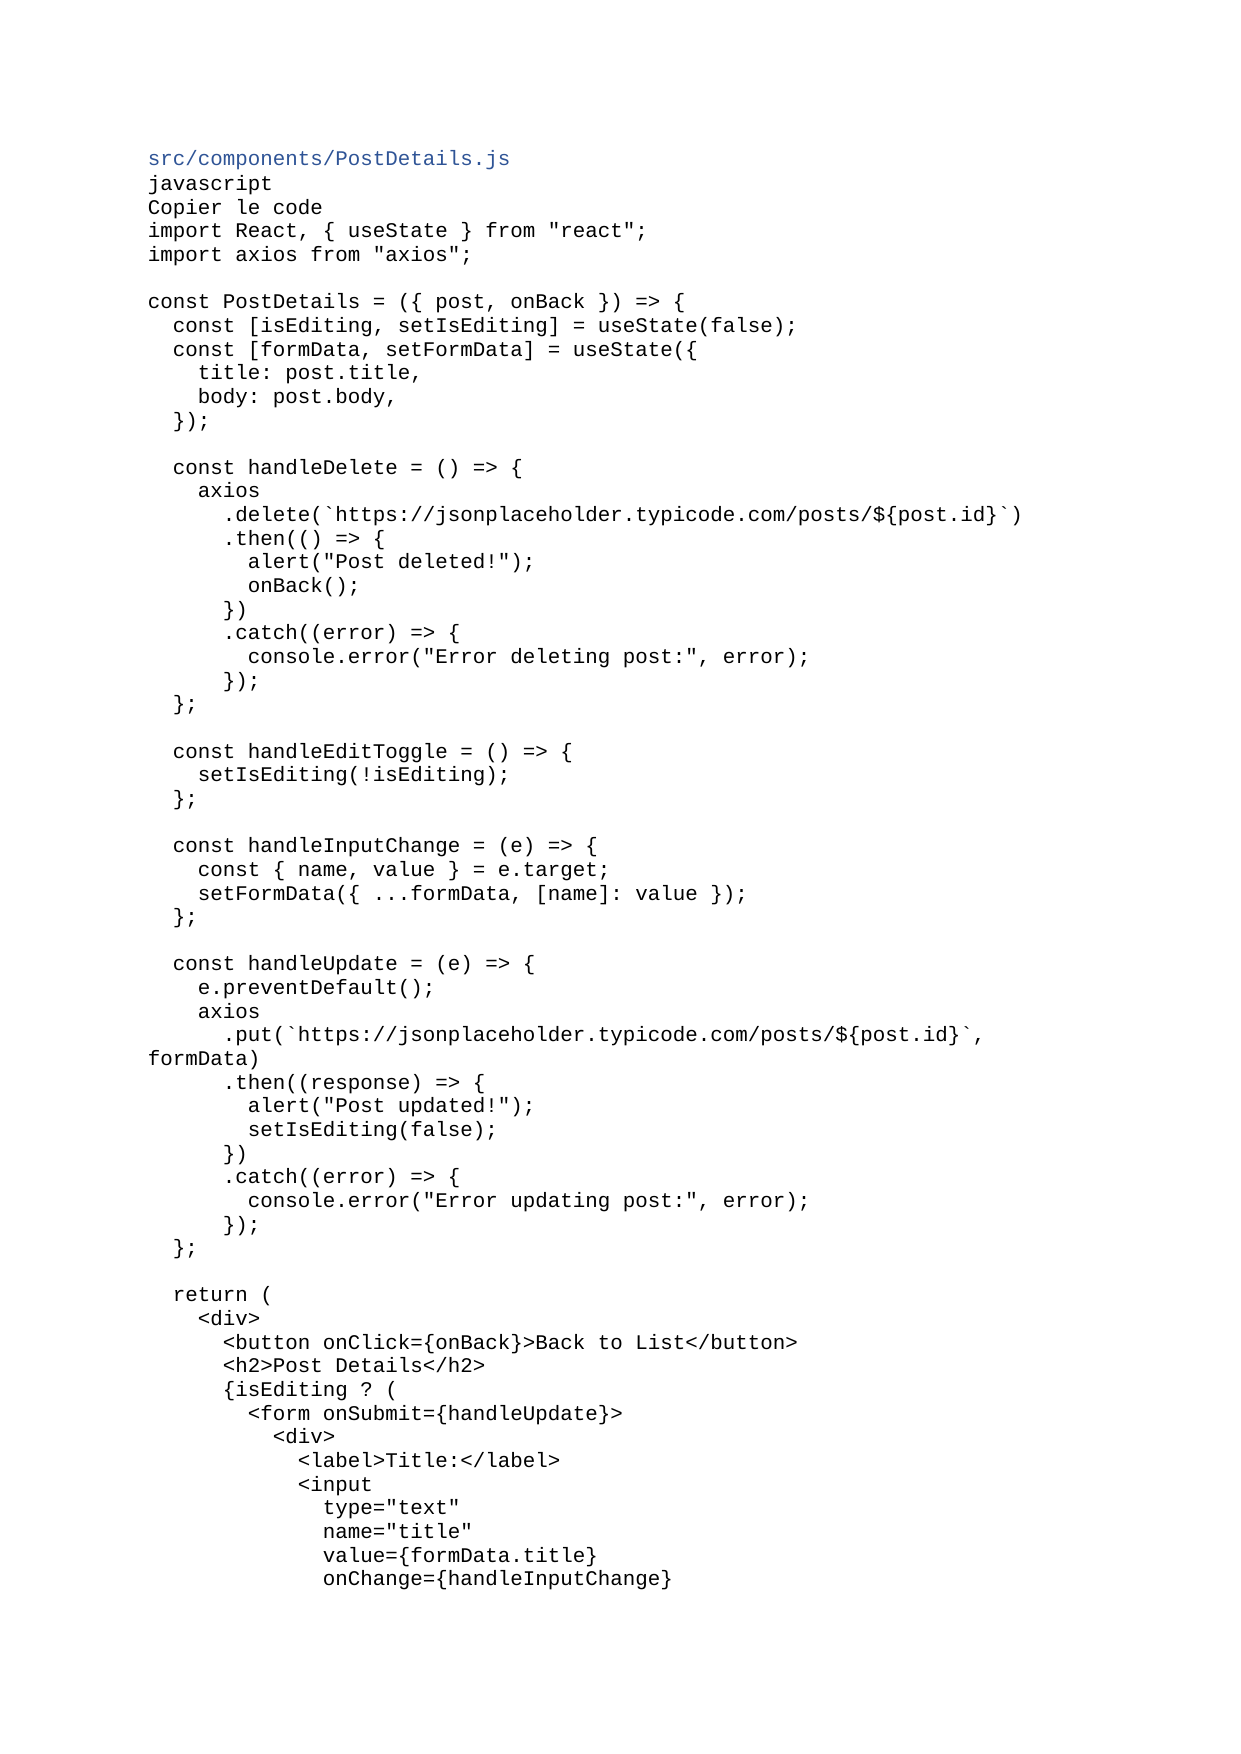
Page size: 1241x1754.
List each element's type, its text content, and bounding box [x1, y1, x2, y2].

text <form onSubmit={handleUpdate}> [148, 1403, 1093, 1426]
text }); [148, 670, 1093, 693]
text setFormData({ ...formData, [name]: value }); [148, 882, 1093, 906]
text <input [148, 1474, 1093, 1497]
text {isEditing ? ( [148, 1379, 1093, 1403]
text }); [148, 409, 1093, 433]
text setIsEditing(false); [148, 1119, 1093, 1143]
text const PostDetails = ({ post, onBack }) => { [148, 291, 1093, 315]
text }; [148, 788, 1093, 812]
text const handleDelete = () => { [148, 457, 1093, 481]
text const handleInputChange = (e) => { [148, 835, 1093, 859]
text <button onClick={onBack}>Back to List</button> [148, 1332, 1093, 1355]
text body: post.body, [148, 386, 1093, 409]
text <div> [148, 1426, 1093, 1450]
text return ( [148, 1284, 1093, 1308]
text name="title" [148, 1521, 1093, 1544]
subtitle src/components/PostDetails.js [148, 148, 1093, 171]
text .put(`https://jsonplaceholder.typicode.com/posts/${post.id}`, formData) [148, 1024, 1093, 1072]
text Copier le code [148, 197, 1093, 220]
text e.preventDefault(); [148, 977, 1093, 1001]
text const [formData, setFormData] = useState({ [148, 339, 1093, 362]
text .catch((error) => { [148, 1166, 1093, 1190]
text type="text" [148, 1497, 1093, 1521]
text import axios from "axios"; [148, 244, 1093, 268]
text import React, { useState } from "react"; [148, 220, 1093, 244]
text javascript [148, 173, 1093, 197]
text .then((response) => { [148, 1072, 1093, 1095]
text .then(() => { [148, 528, 1093, 551]
text alert("Post updated!"); [148, 1095, 1093, 1119]
text }; [148, 693, 1093, 717]
text <div> [148, 1308, 1093, 1332]
text axios [148, 481, 1093, 504]
text console.error("Error updating post:", error); [148, 1190, 1093, 1213]
text const handleUpdate = (e) => { [148, 953, 1093, 977]
text const [isEditing, setIsEditing] = useState(false); [148, 315, 1093, 339]
text <h2>Post Details</h2> [148, 1355, 1093, 1379]
text }; [148, 1237, 1093, 1261]
text }) [148, 1143, 1093, 1166]
text }; [148, 906, 1093, 930]
text console.error("Error deleting post:", error); [148, 646, 1093, 670]
text onChange={handleInputChange} [148, 1568, 1093, 1592]
text alert("Post deleted!"); [148, 551, 1093, 575]
text .catch((error) => { [148, 622, 1093, 646]
text setIsEditing(!isEditing); [148, 764, 1093, 788]
text value={formData.title} [148, 1544, 1093, 1568]
text <label>Title:</label> [148, 1450, 1093, 1474]
text axios [148, 1001, 1093, 1024]
text const { name, value } = e.target; [148, 859, 1093, 882]
text }); [148, 1213, 1093, 1237]
text const handleEditToggle = () => { [148, 741, 1093, 764]
text onBack(); [148, 575, 1093, 599]
text .delete(`https://jsonplaceholder.typicode.com/posts/${post.id}`) [148, 504, 1093, 528]
text title: post.title, [148, 362, 1093, 386]
text }) [148, 599, 1093, 622]
